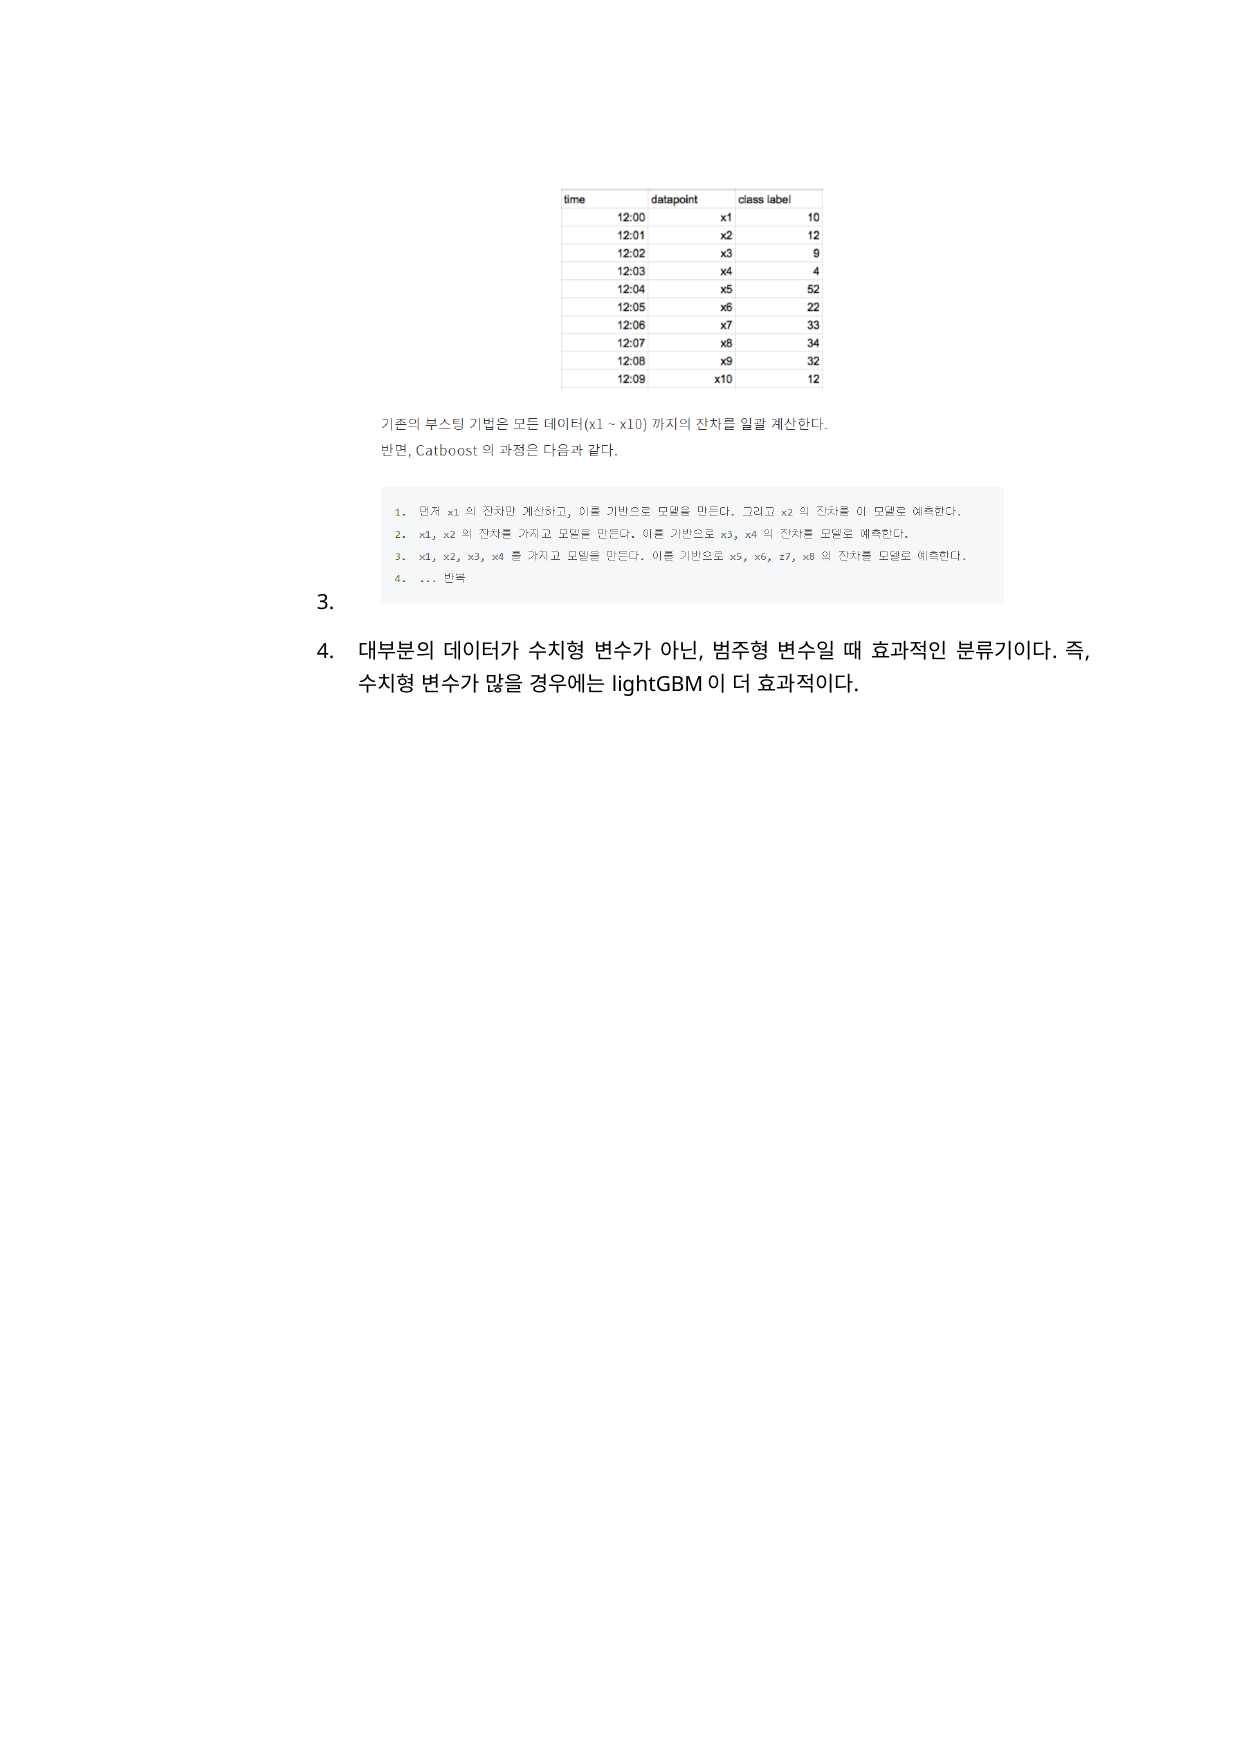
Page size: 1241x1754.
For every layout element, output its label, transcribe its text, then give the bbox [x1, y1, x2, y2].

picture [358, 177, 1016, 610]
list 대부분의 데이터가 수치형 변수가 아닌, 범주형 변수일 때 효과적인 분류기이다. 즉, 수치형 변수가 많을 경우에는 lightGBM이 더 효과적이다. [317, 634, 1090, 697]
